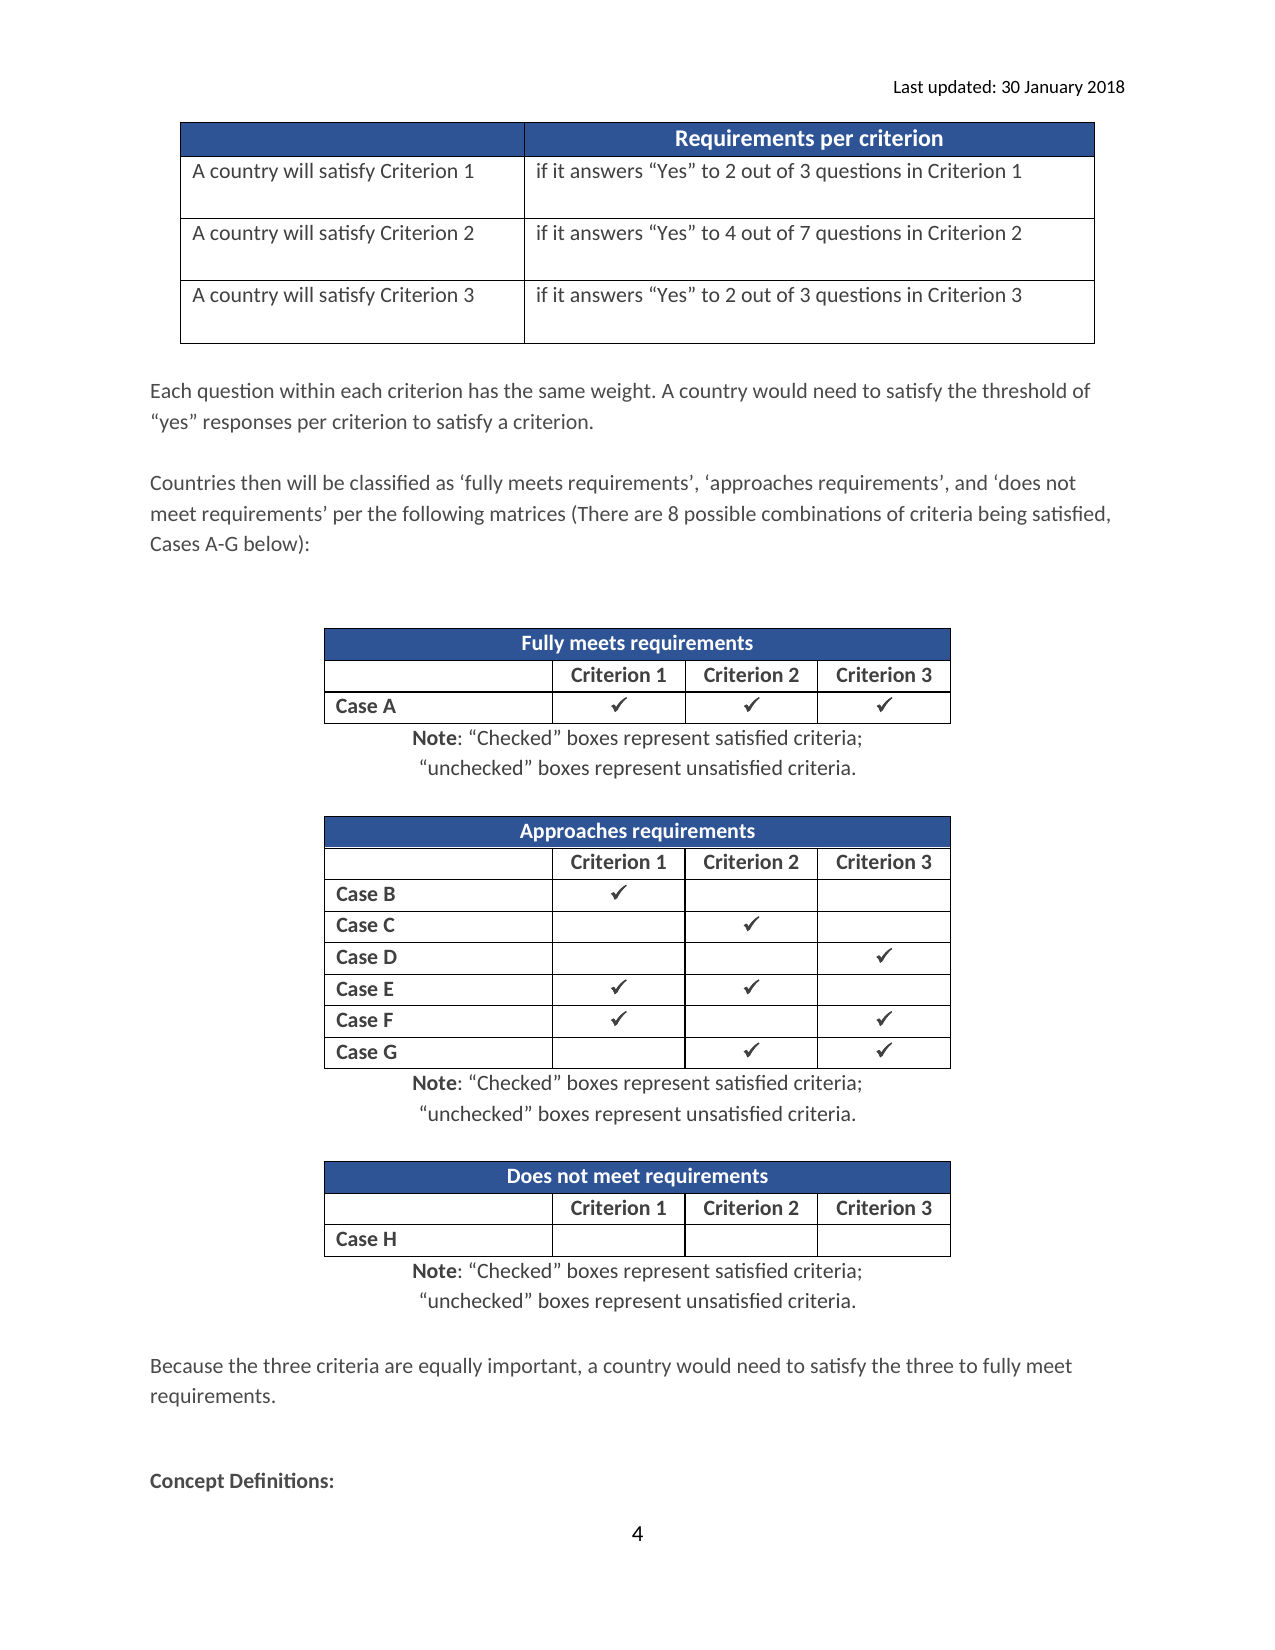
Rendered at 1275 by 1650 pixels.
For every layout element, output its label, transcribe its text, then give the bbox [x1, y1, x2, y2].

table_cell [686, 912, 817, 942]
table_cell Case H [325, 1225, 552, 1256]
table_cell if it answers “Yes” to 2 out of 3 questions in Criterion 3 [525, 281, 1094, 342]
table_cell Criterion 1 [553, 661, 685, 691]
text Note: “Checked” boxes represent satisfied criteria; [150, 1069, 1125, 1096]
table_cell A country will satisfy Criterion 3 [181, 281, 524, 342]
table_cell [553, 1225, 684, 1256]
text Countries then will be classified as ‘fully meets requirements’, ‘approaches requirements’, and ‘does not meet requirements’ per the following matrices (There are 8 possible combinations of criteria being satisfied, Cases A-G below): [150, 469, 1125, 557]
table_cell Criterion 1 [553, 1194, 684, 1224]
table_cell Case D [325, 943, 552, 974]
table_cell [818, 693, 950, 723]
table_header Fully meets requirements [325, 629, 950, 660]
table_header Approaches requirements [325, 817, 950, 847]
table_cell Case A [325, 693, 552, 723]
table_cell Criterion 1 [553, 849, 684, 879]
table_cell Case F [325, 1006, 552, 1037]
table_cell [325, 1194, 552, 1224]
table_cell Criterion 2 [686, 849, 817, 879]
table_cell [553, 943, 684, 974]
table_cell [818, 880, 950, 911]
table_cell [686, 1225, 817, 1256]
table_cell [818, 912, 950, 942]
table_cell [686, 1038, 817, 1068]
table_cell Criterion 3 [818, 849, 950, 879]
table_cell A country will satisfy Criterion 1 [181, 157, 524, 218]
table_cell [818, 1038, 950, 1068]
table_cell [686, 880, 817, 911]
table_cell Case G [325, 1038, 552, 1068]
table_cell [553, 880, 684, 911]
table_cell [686, 693, 817, 723]
table_cell [553, 912, 684, 942]
table_cell Criterion 2 [686, 1194, 817, 1224]
table_cell Criterion 3 [818, 661, 950, 691]
table_cell [686, 1006, 817, 1037]
text “unchecked” boxes represent unsatisfied criteria. [150, 1288, 1125, 1314]
table_cell Criterion 2 [686, 661, 817, 691]
text Because the three criteria are equally important, a country would need to satisfy the three to fully meet requirements. [150, 1352, 1125, 1409]
table_header Requirements per criterion [525, 123, 1094, 156]
table_cell Case E [325, 975, 552, 1005]
table_header [181, 123, 524, 156]
table_cell [818, 975, 950, 1005]
table_cell [325, 849, 552, 879]
table_cell A country will satisfy Criterion 2 [181, 219, 524, 280]
table_cell [553, 1006, 684, 1037]
table_cell [818, 943, 950, 974]
table_cell if it answers “Yes” to 2 out of 3 questions in Criterion 1 [525, 157, 1094, 218]
text “unchecked” boxes represent unsatisfied criteria. [150, 754, 1125, 781]
table_cell [553, 975, 684, 1005]
table_cell [553, 693, 685, 723]
table_cell [553, 1038, 684, 1068]
table_cell Criterion 3 [818, 1194, 950, 1224]
text Each question within each criterion has the same weight. A country would need to satisfy the threshold of “yes” responses per criterion to satisfy a criterion. [150, 377, 1125, 434]
table_cell Case C [325, 912, 552, 942]
text “unchecked” boxes represent unsatisfied criteria. [150, 1100, 1125, 1127]
table_cell [686, 943, 817, 974]
table_cell if it answers “Yes” to 4 out of 7 questions in Criterion 2 [525, 219, 1094, 280]
table_cell [818, 1006, 950, 1037]
text Note: “Checked” boxes represent satisfied criteria; [150, 724, 1125, 751]
table_cell Case B [325, 880, 552, 911]
table_cell [325, 661, 552, 691]
table_cell [686, 975, 817, 1005]
table_cell [818, 1225, 950, 1256]
text Concept Definitions: [150, 1468, 1125, 1494]
table_header Does not meet requirements [325, 1162, 950, 1193]
text Note: “Checked” boxes represent satisfied criteria; [150, 1257, 1125, 1284]
